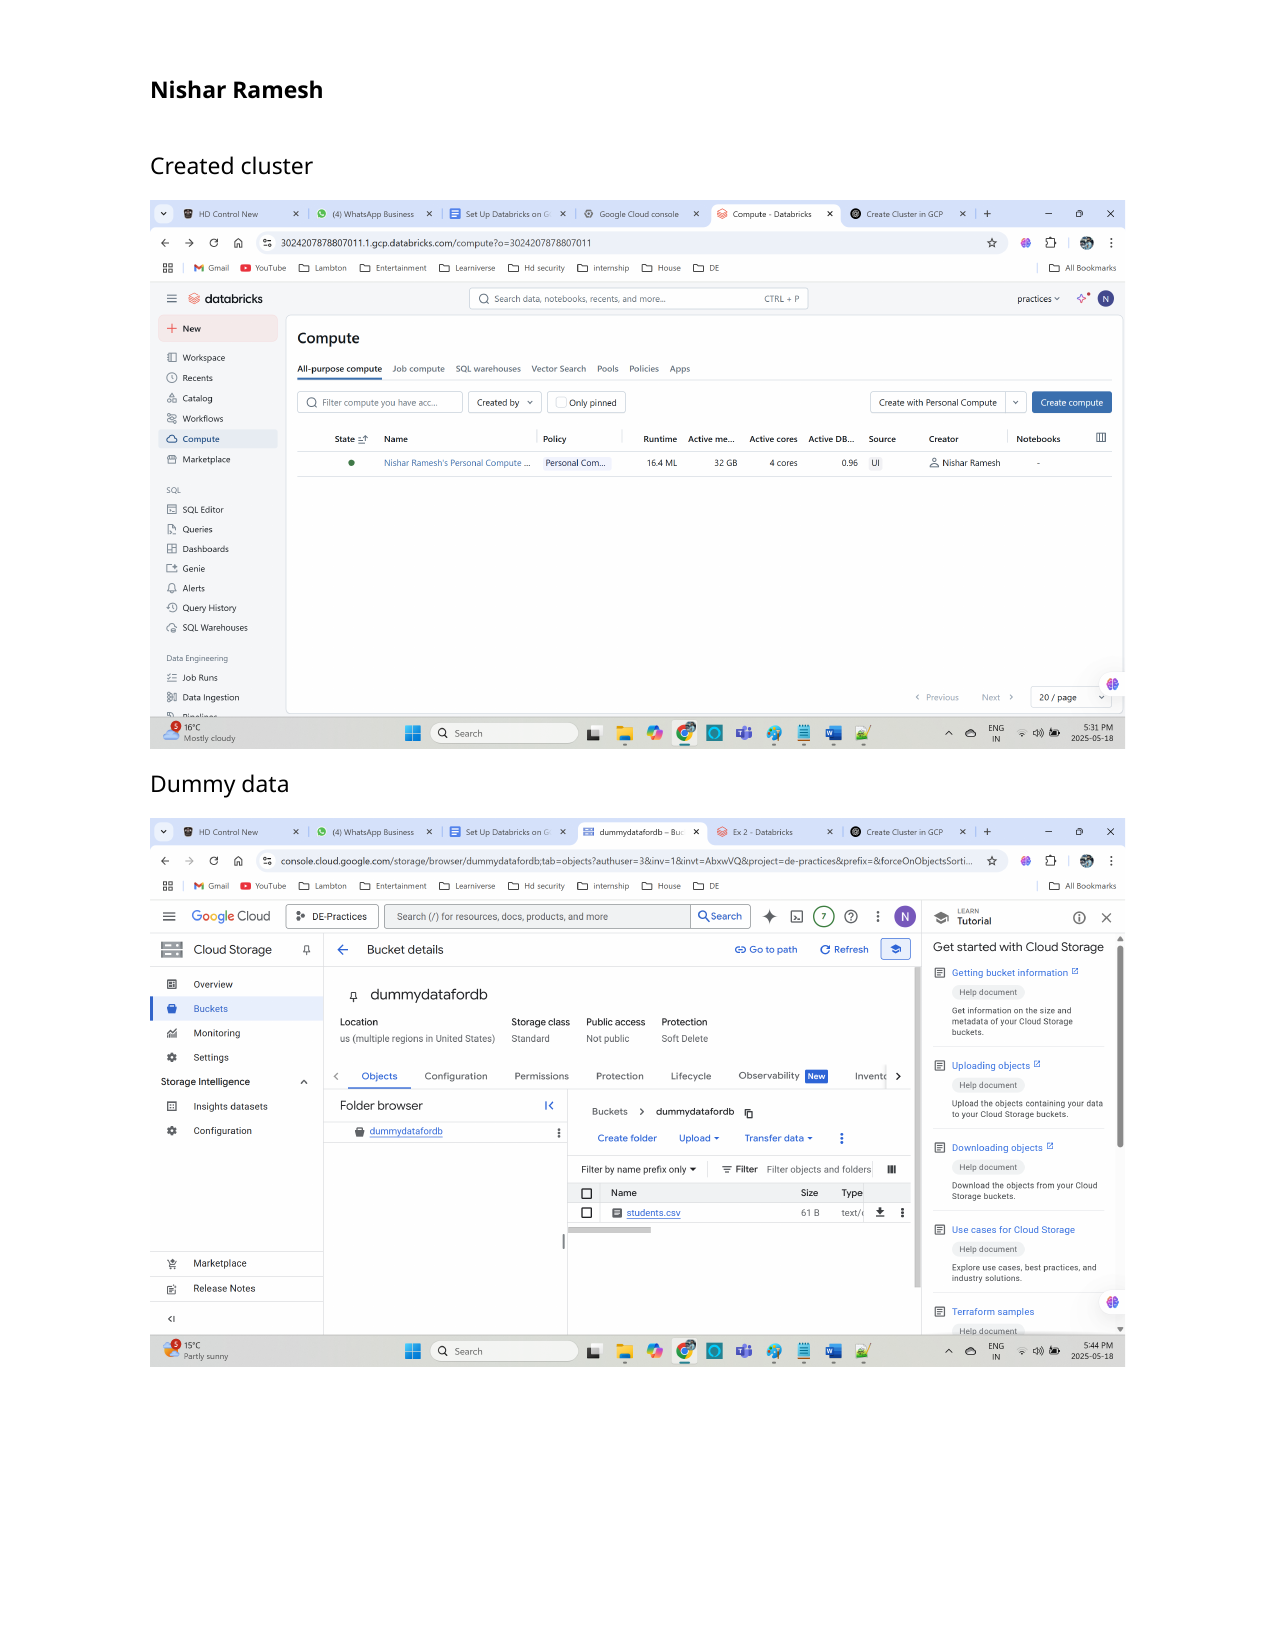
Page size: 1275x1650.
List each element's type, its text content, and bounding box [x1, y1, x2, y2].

text Created cluster [150, 150, 1125, 181]
text Dummy data [150, 768, 1125, 799]
picture [150, 818, 1125, 1367]
picture [150, 200, 1125, 749]
